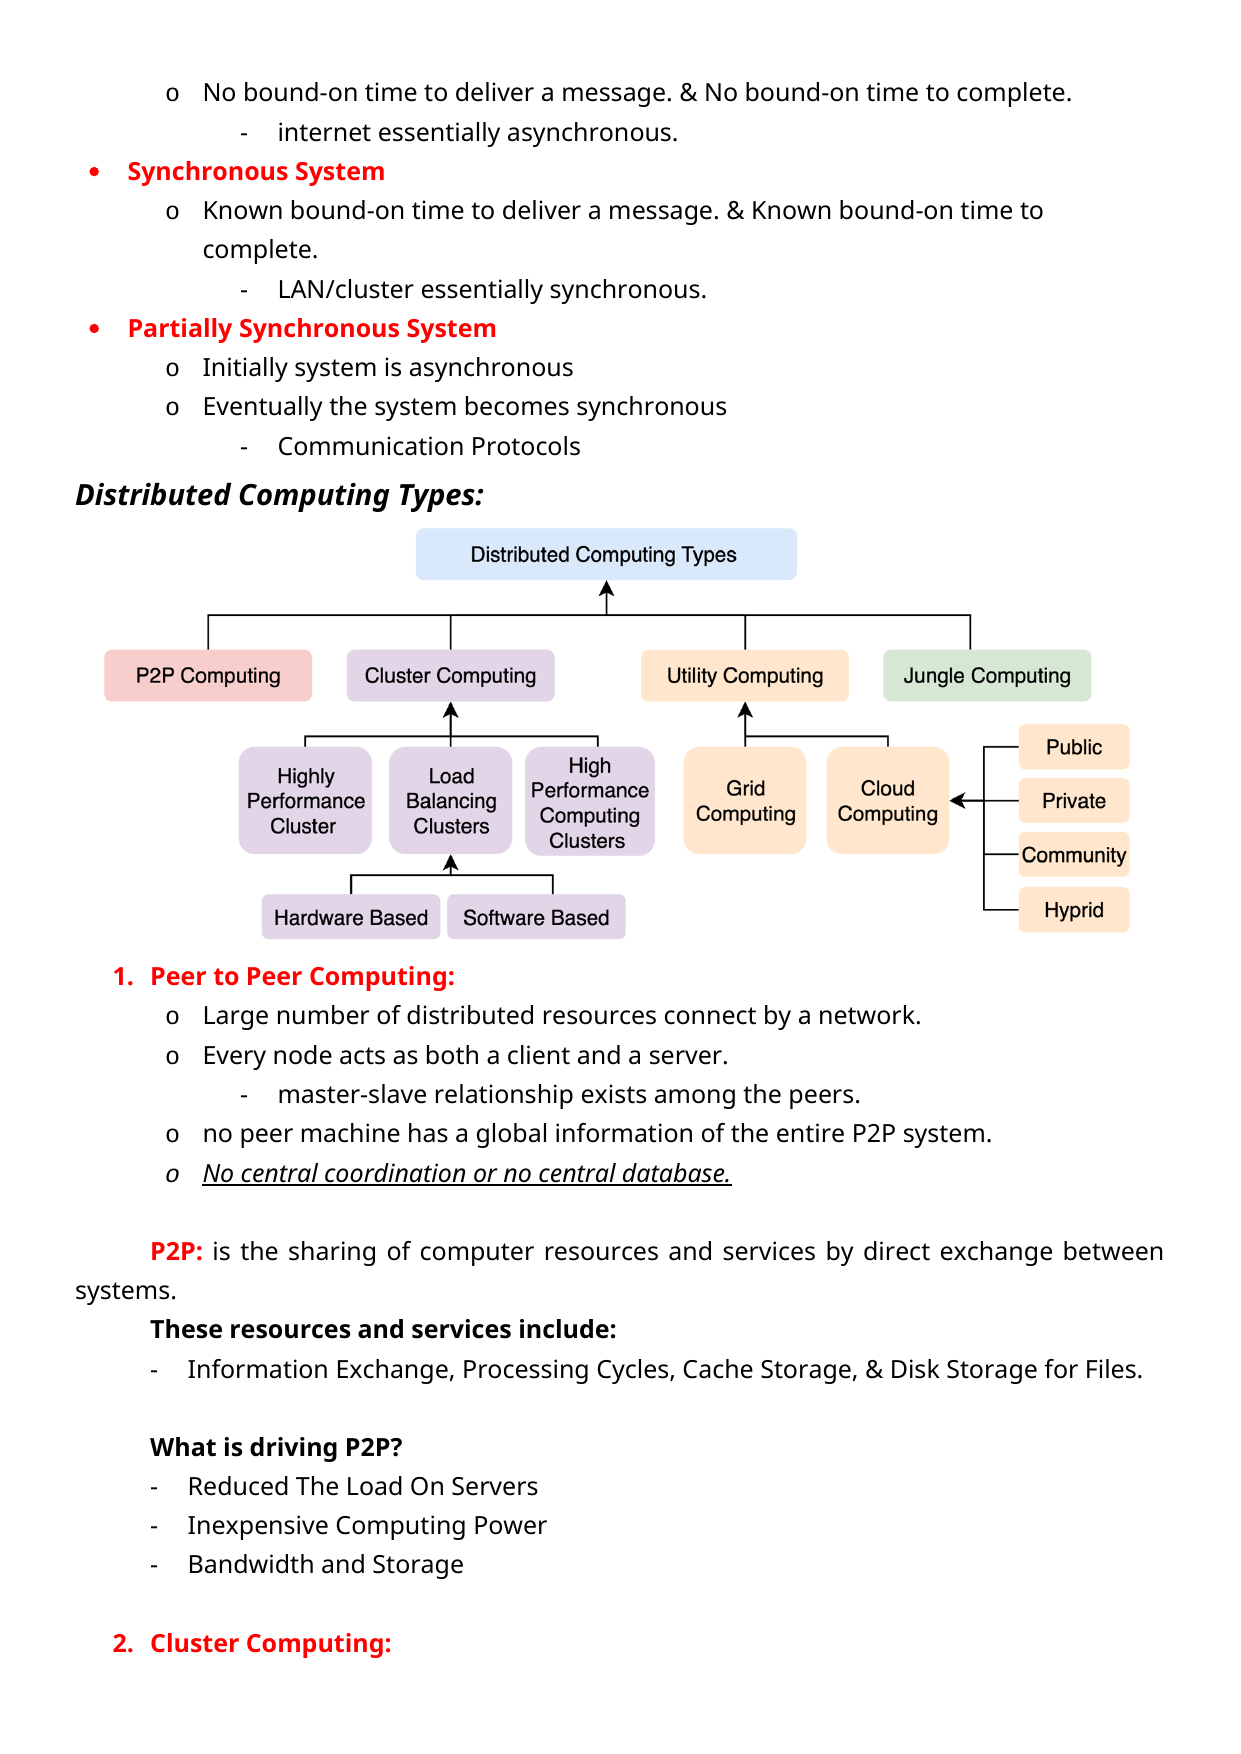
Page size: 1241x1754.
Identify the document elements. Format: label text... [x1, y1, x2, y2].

text What is driving P2P? [150, 1430, 1165, 1464]
list Reduced The Load On Servers [150, 1469, 1165, 1503]
list Cluster Computing: [112, 1626, 1165, 1659]
list Inexpensive Computing Power [150, 1508, 1165, 1542]
list Partially Synchronous System [90, 310, 1165, 344]
list Information Exchange, Processing Cycles, Cache Storage, & Disk Storage for Files. [150, 1351, 1165, 1385]
list Synchronous System [90, 153, 1165, 188]
list No central coordination or no central database. [165, 1155, 1165, 1189]
list No bound-on time to deliver a message. & No bound-on time to complete. [165, 75, 1165, 109]
list Initially system is asynchronous [165, 349, 1165, 384]
list Every node acts as both a client and a server. [165, 1037, 1165, 1072]
list LAN/cluster essentially synchronous. [240, 271, 1165, 305]
list Bandwidth and Storage [150, 1547, 1165, 1581]
text P2P: is the sharing of computer resources and services by direct exchange between systems. [75, 1234, 1165, 1307]
list internet essentially asynchronous. [240, 114, 1165, 148]
list Known bound-on time to deliver a message. & Known bound-on time to complete. [165, 193, 1165, 266]
picture [83, 519, 1157, 955]
list Peer to Peer Computing: [112, 959, 1165, 993]
list no peer machine has a global information of the entire P2P system. [165, 1116, 1165, 1150]
list Communication Protocols [240, 428, 1165, 462]
list Large number of distributed resources connect by a network. [165, 998, 1165, 1032]
list master-slave relationship exists among the peers. [240, 1077, 1165, 1111]
text Distributed Computing Types: [75, 474, 1165, 513]
list Eventually the system becomes synchronous [165, 389, 1165, 423]
text These resources and services include: [75, 1312, 1165, 1346]
